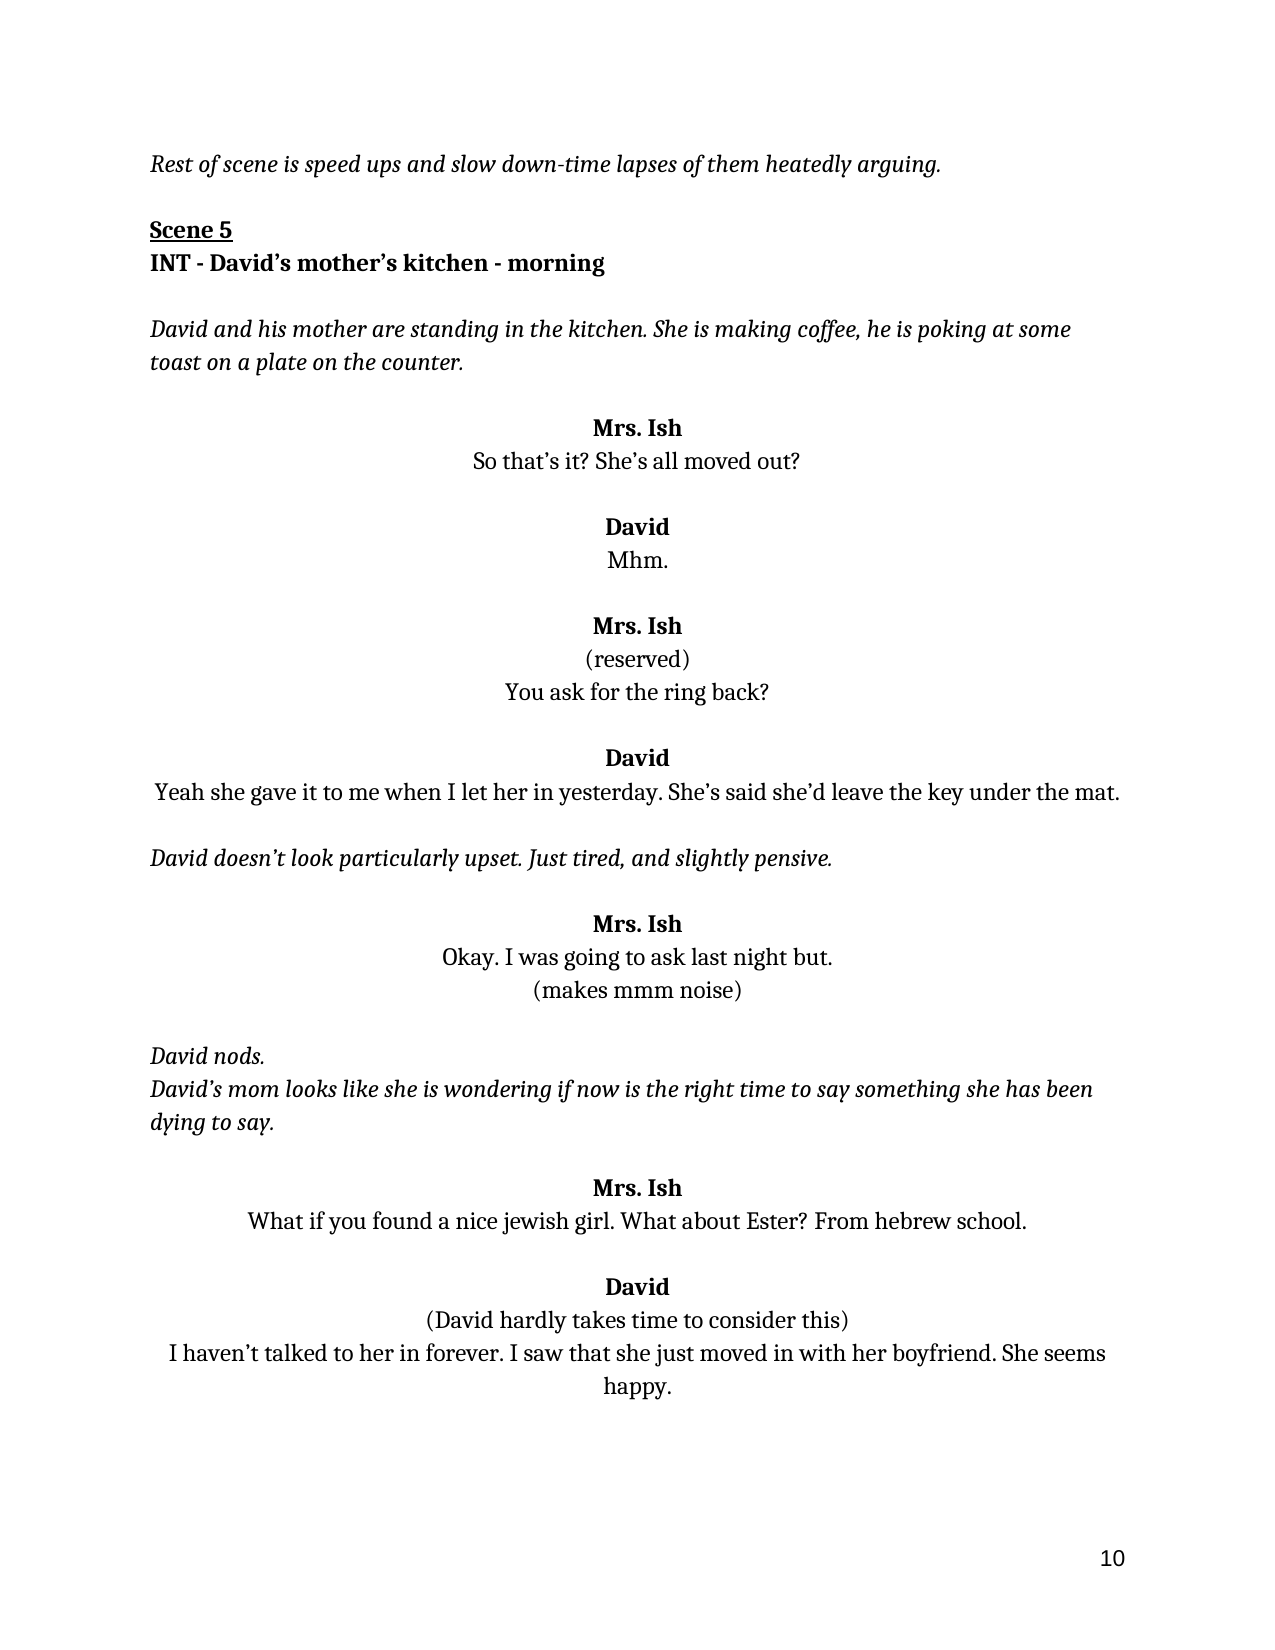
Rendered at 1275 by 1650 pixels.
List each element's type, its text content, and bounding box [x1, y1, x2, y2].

text Mhm. [150, 546, 1125, 575]
text David nods. [150, 1042, 1125, 1070]
text David [150, 513, 1125, 542]
text (David hardly takes time to consider this) [150, 1306, 1125, 1334]
text David doesn’t look particularly upset. Just tired, and slightly pensive. [150, 843, 1125, 872]
text INT - David’s mother’s kitchen - morning [150, 249, 1125, 278]
text Mrs. Ish [150, 1174, 1125, 1202]
text David [150, 744, 1125, 773]
text I haven’t talked to her in forever. I saw that she just moved in with her boyfriend. She seems happy. [150, 1339, 1125, 1401]
text Mrs. Ish [150, 612, 1125, 641]
text Rest of scene is speed ups and slow down-time lapses of them heatedly arguing. [150, 150, 1125, 179]
text Okay. I was going to ask last night but. [150, 942, 1125, 971]
text Scene 5 [150, 216, 1125, 245]
text (reserved) [150, 645, 1125, 674]
text David and his mother are standing in the kitchen. She is making coffee, he is poking at some toast on a plate on the counter. [150, 315, 1125, 377]
text Mrs. Ish [150, 909, 1125, 938]
text You ask for the ring back? [150, 678, 1125, 707]
text (makes mmm noise) [150, 976, 1125, 1004]
text Mrs. Ish [150, 414, 1125, 443]
text Yeah she gave it to me when I let her in yesterday. She’s said she’d leave the key under the mat. [150, 777, 1125, 806]
text So that’s it? She’s all moved out? [150, 447, 1125, 476]
text David’s mom looks like she is wondering if now is the right time to say something she has been dying to say. [150, 1074, 1125, 1136]
text David [150, 1273, 1125, 1301]
text What if you found a nice jewish girl. What about Ester? From hebrew school. [150, 1207, 1125, 1235]
